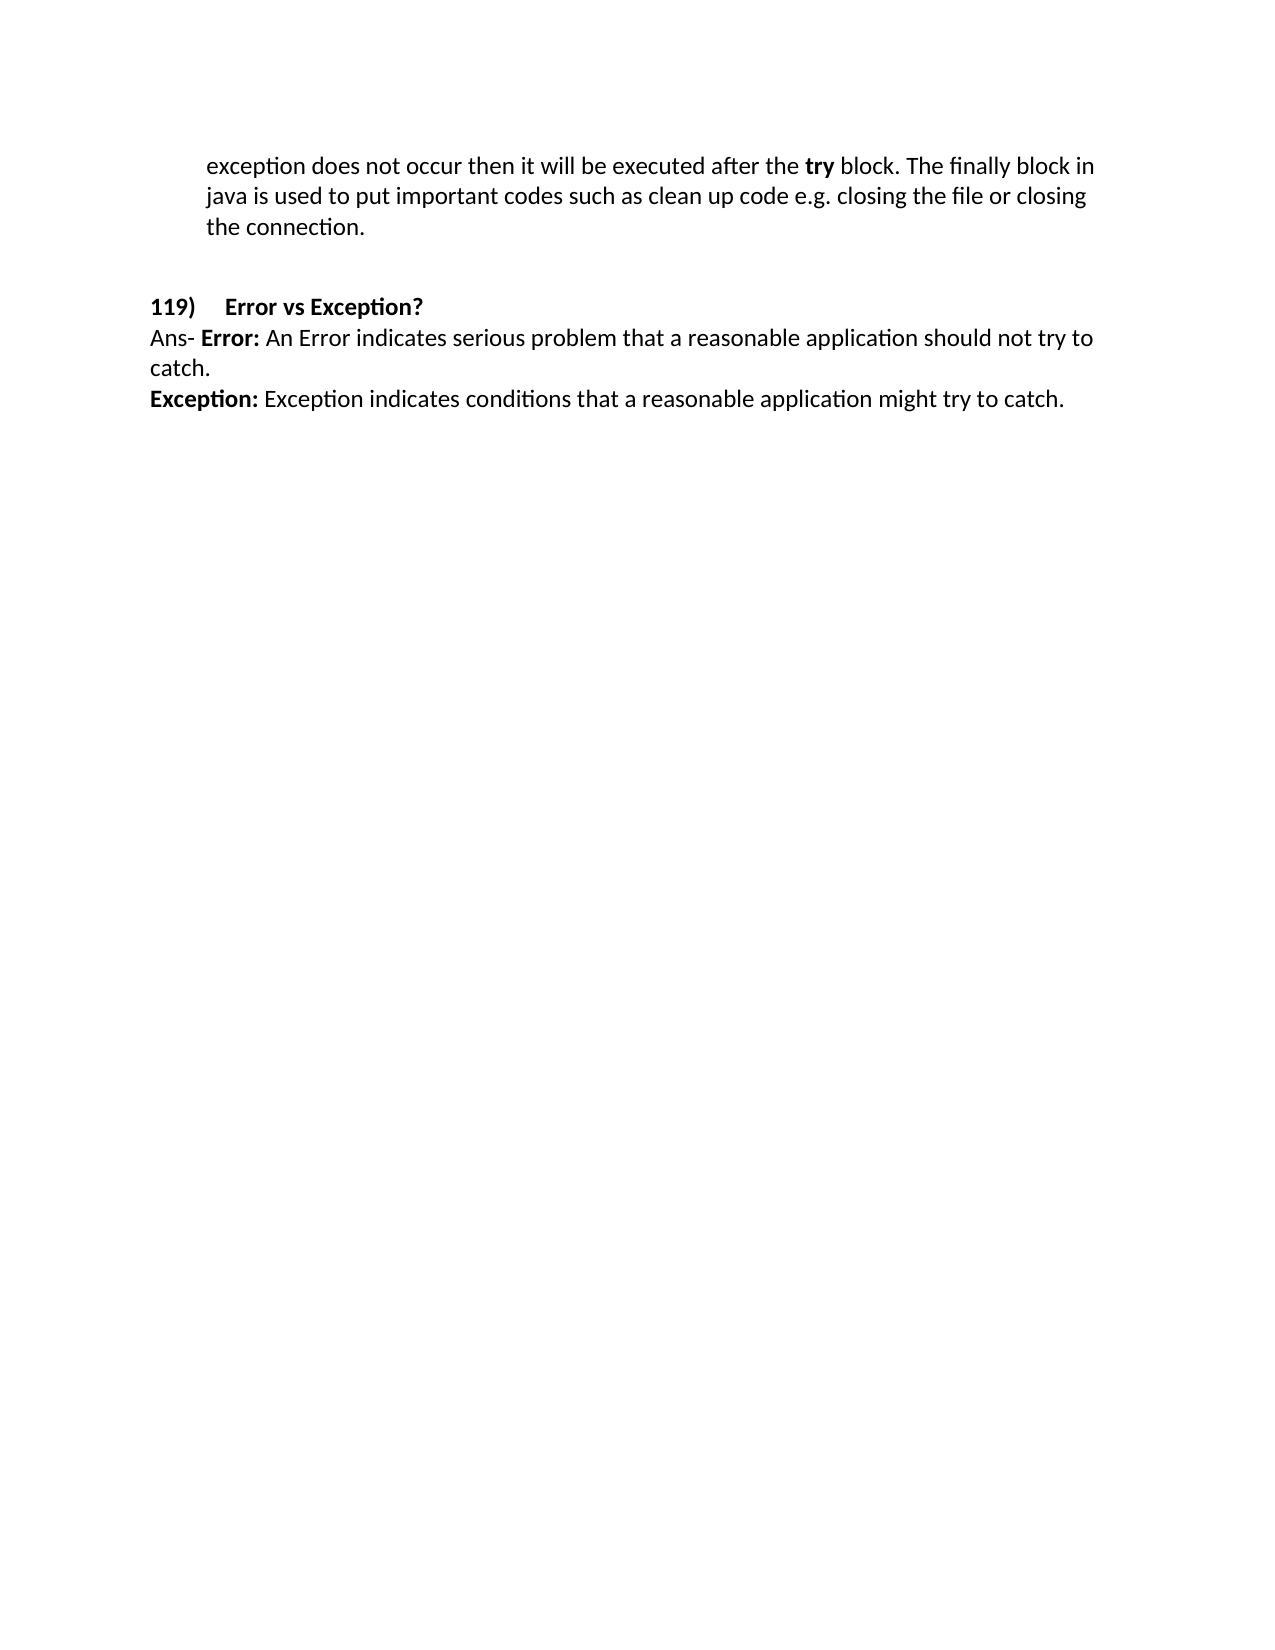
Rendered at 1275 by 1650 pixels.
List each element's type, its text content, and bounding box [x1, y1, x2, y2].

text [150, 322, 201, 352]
list Error vs Exception? [150, 291, 1125, 322]
text Ans- Error: An Error indicates serious problem that a reasonable application should not try to catch. Exception: Exception indicates conditions that a reasonable application might try to catch. [211, 322, 1125, 413]
